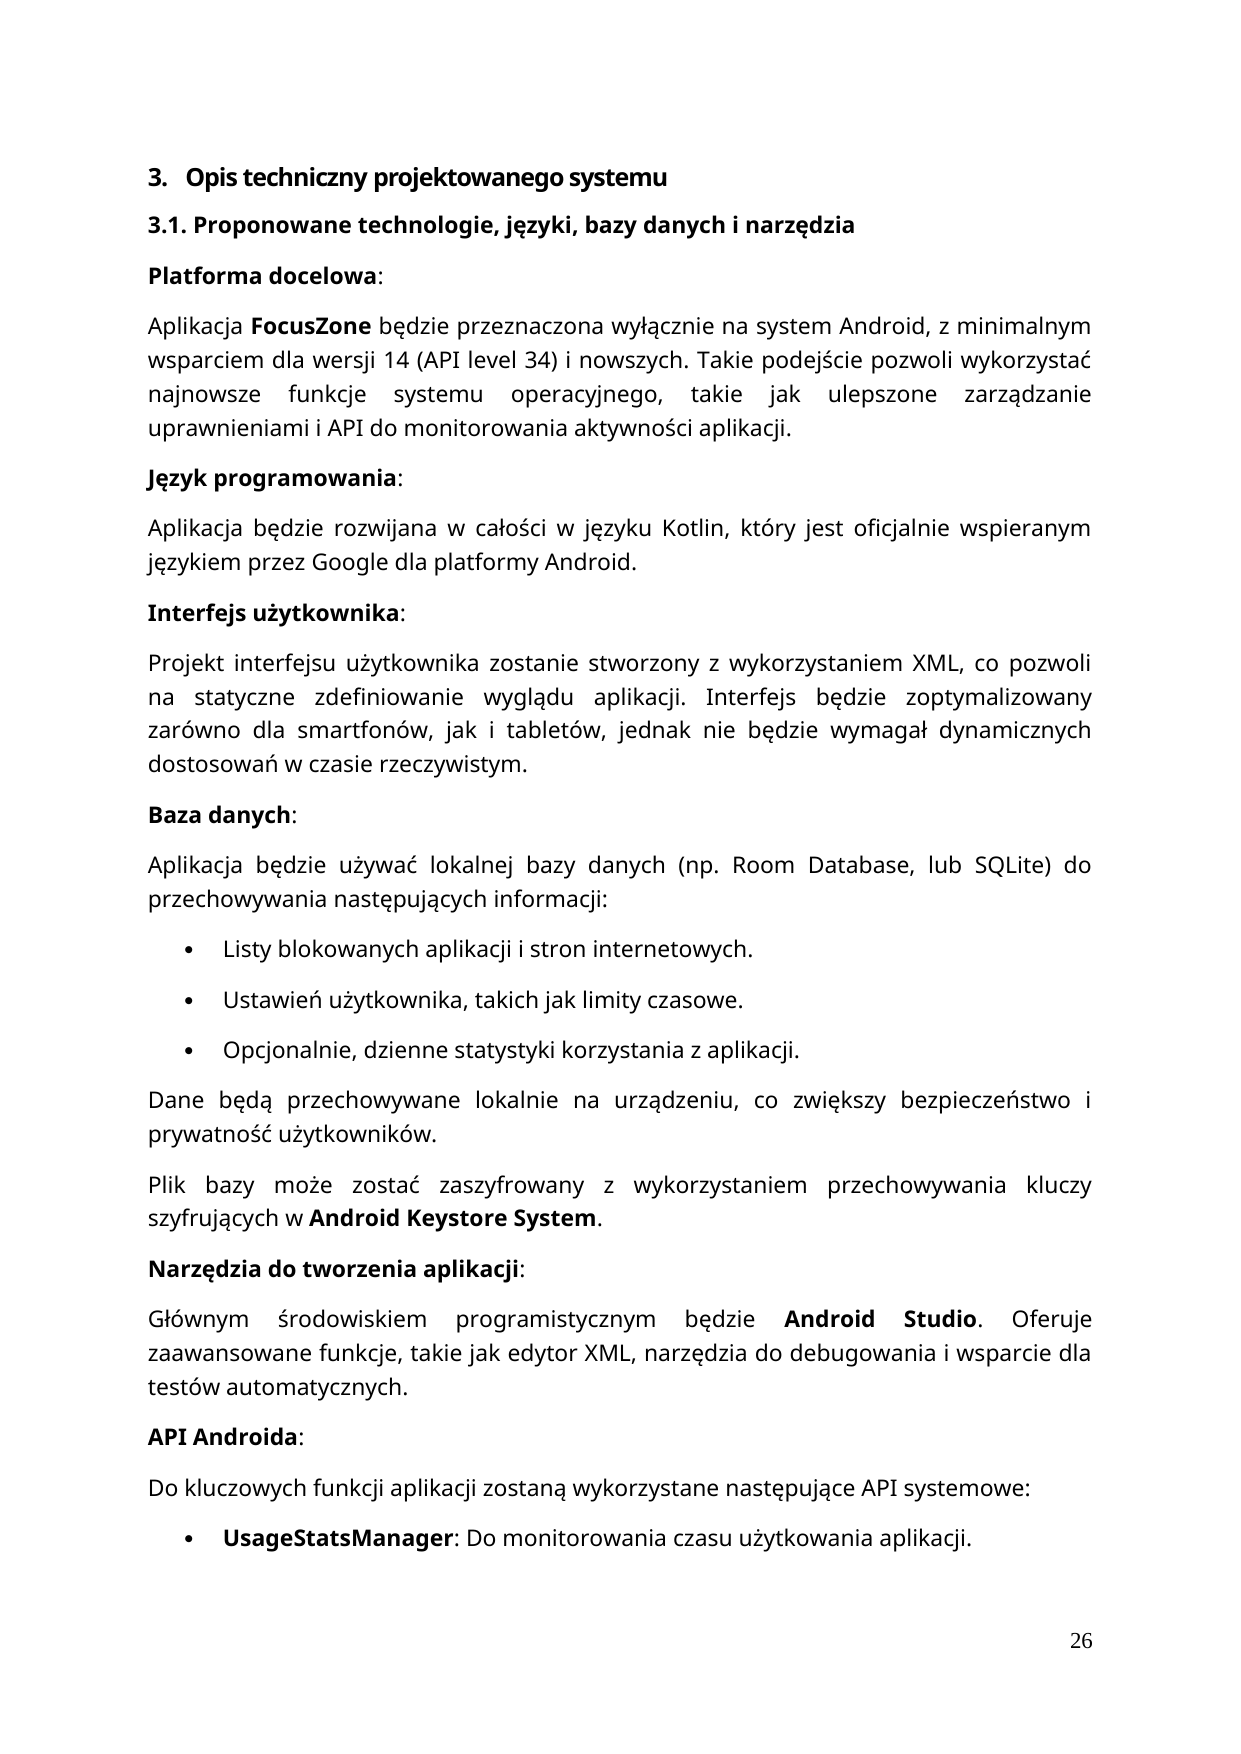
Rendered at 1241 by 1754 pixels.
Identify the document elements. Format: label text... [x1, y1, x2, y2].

text Głównym środowiskiem programistycznym będzie Android Studio. Oferuje zaawansowane funkcje, takie jak edytor XML, narzędzia do debugowania i wsparcie dla testów automatycznych. [148, 1303, 1093, 1402]
text Baza danych: [148, 798, 1093, 830]
text Narzędzia do tworzenia aplikacji: [148, 1253, 1093, 1284]
text Dane będą przechowywane lokalnie na urządzeniu, co zwiększy bezpieczeństwo i prywatność użytkowników. [148, 1084, 1093, 1149]
text 3.1. Proponowane technologie, języki, bazy danych i narzędzia [148, 209, 1093, 241]
text Platforma docelowa: [148, 260, 1093, 291]
list Ustawień użytkownika, takich jak limity czasowe. [185, 983, 1093, 1015]
text Do kluczowych funkcji aplikacji zostaną wykorzystane następujące API systemowe: [148, 1471, 1093, 1503]
list Listy blokowanych aplikacji i stron internetowych. [185, 933, 1093, 964]
title Opis techniczny projektowanego systemu [148, 160, 1093, 194]
text Projekt interfejsu użytkownika zostanie stworzony z wykorzystaniem XML, co pozwoli na statyczne zdefiniowanie wyglądu aplikacji. Interfejs będzie zoptymalizowany zarówno dla smartfonów, jak i tabletów, jednak nie będzie wymagał dynamicznych dostosowań w czasie rzeczywistym. [148, 647, 1093, 779]
text API Androida: [148, 1421, 1093, 1452]
text Aplikacja FocusZone będzie przeznaczona wyłącznie na system Android, z minimalnym wsparciem dla wersji 14 (API level 34) i nowszych. Takie podejście pozwoli wykorzystać najnowsze funkcje systemu operacyjnego, takie jak ulepszone zarządzanie uprawnieniami i API do monitorowania aktywności aplikacji. [148, 310, 1093, 443]
list Opcjonalnie, dzienne statystyki korzystania z aplikacji. [185, 1034, 1093, 1065]
text Interfejs użytkownika: [148, 596, 1093, 628]
text Język programowania: [148, 462, 1093, 493]
text Aplikacja będzie rozwijana w całości w języku Kotlin, który jest oficjalnie wspieranym językiem przez Google dla platformy Android. [148, 512, 1093, 577]
text Aplikacja będzie używać lokalnej bazy danych (np. Room Database, lub SQLite) do przechowywania następujących informacji: [148, 849, 1093, 914]
list UsageStatsManager: Do monitorowania czasu użytkowania aplikacji. [185, 1522, 1093, 1553]
text Plik bazy może zostać zaszyfrowany z wykorzystaniem przechowywania kluczy szyfrujących w Android Keystore System. [148, 1168, 1093, 1233]
